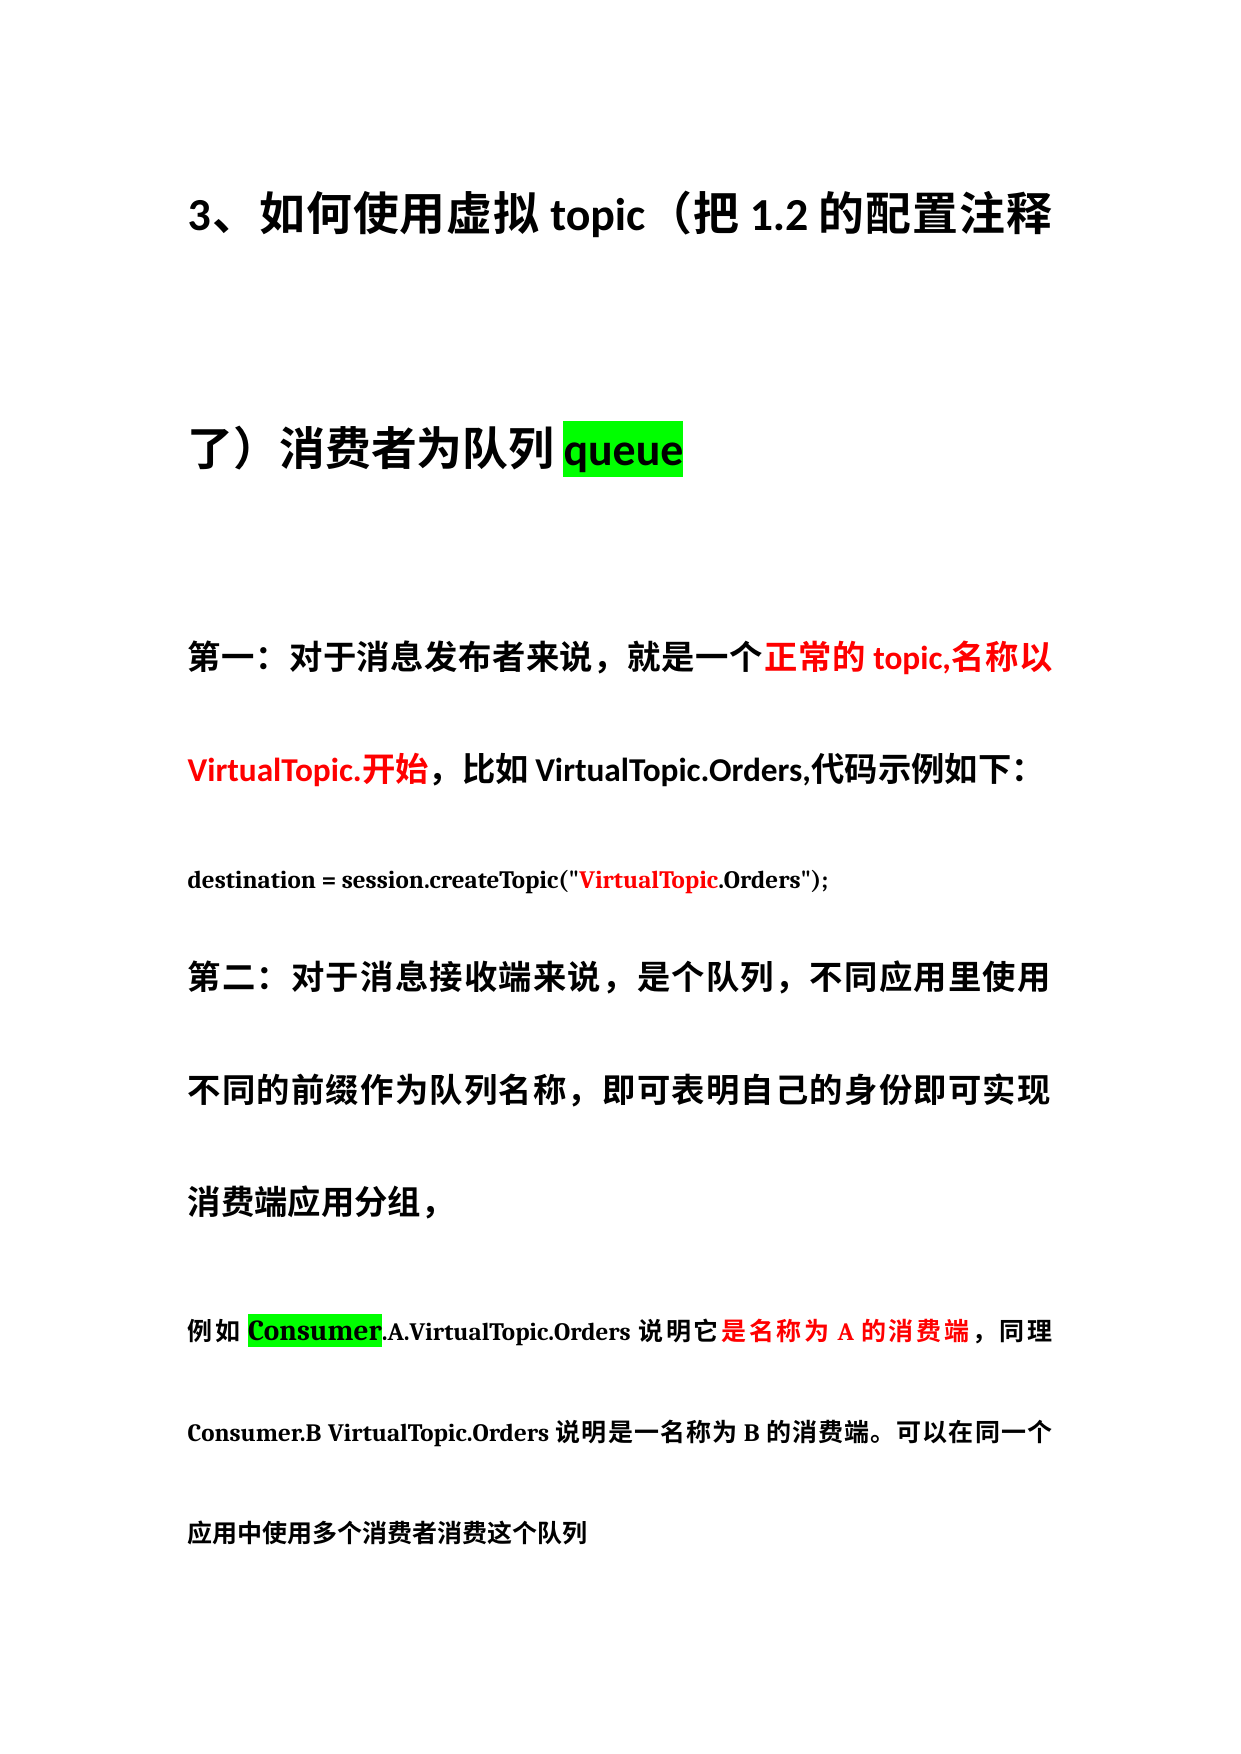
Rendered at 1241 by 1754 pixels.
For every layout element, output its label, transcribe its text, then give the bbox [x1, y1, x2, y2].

subtitle 例如Consumer.A.VirtualTopic.Orders说明它是名称为A的消费端，同理Consumer.B VirtualTopic.Orders说明是一名称为B的消费端。可以在同一个应用中使用多个消费者消费这个队列 [187, 1297, 1053, 1564]
subtitle 第一：对于消息发布者来说，就是一个正常的topic,名称以VirtualTopic.开始，比如VirtualTopic.Orders,代码示例如下： [187, 622, 1053, 800]
subtitle 第二：对于消息接收端来说，是个队列，不同应用里使用不同的前缀作为队列名称，即可表明自己的身份即可实现消费端应用分组， [187, 943, 1053, 1232]
subtitle 3、如何使用虚拟topic（把1.2的配置注释了）消费者为队列queue [187, 162, 1053, 494]
subtitle destination = session.createTopic("VirtualTopic.Orders"); [187, 864, 1053, 896]
